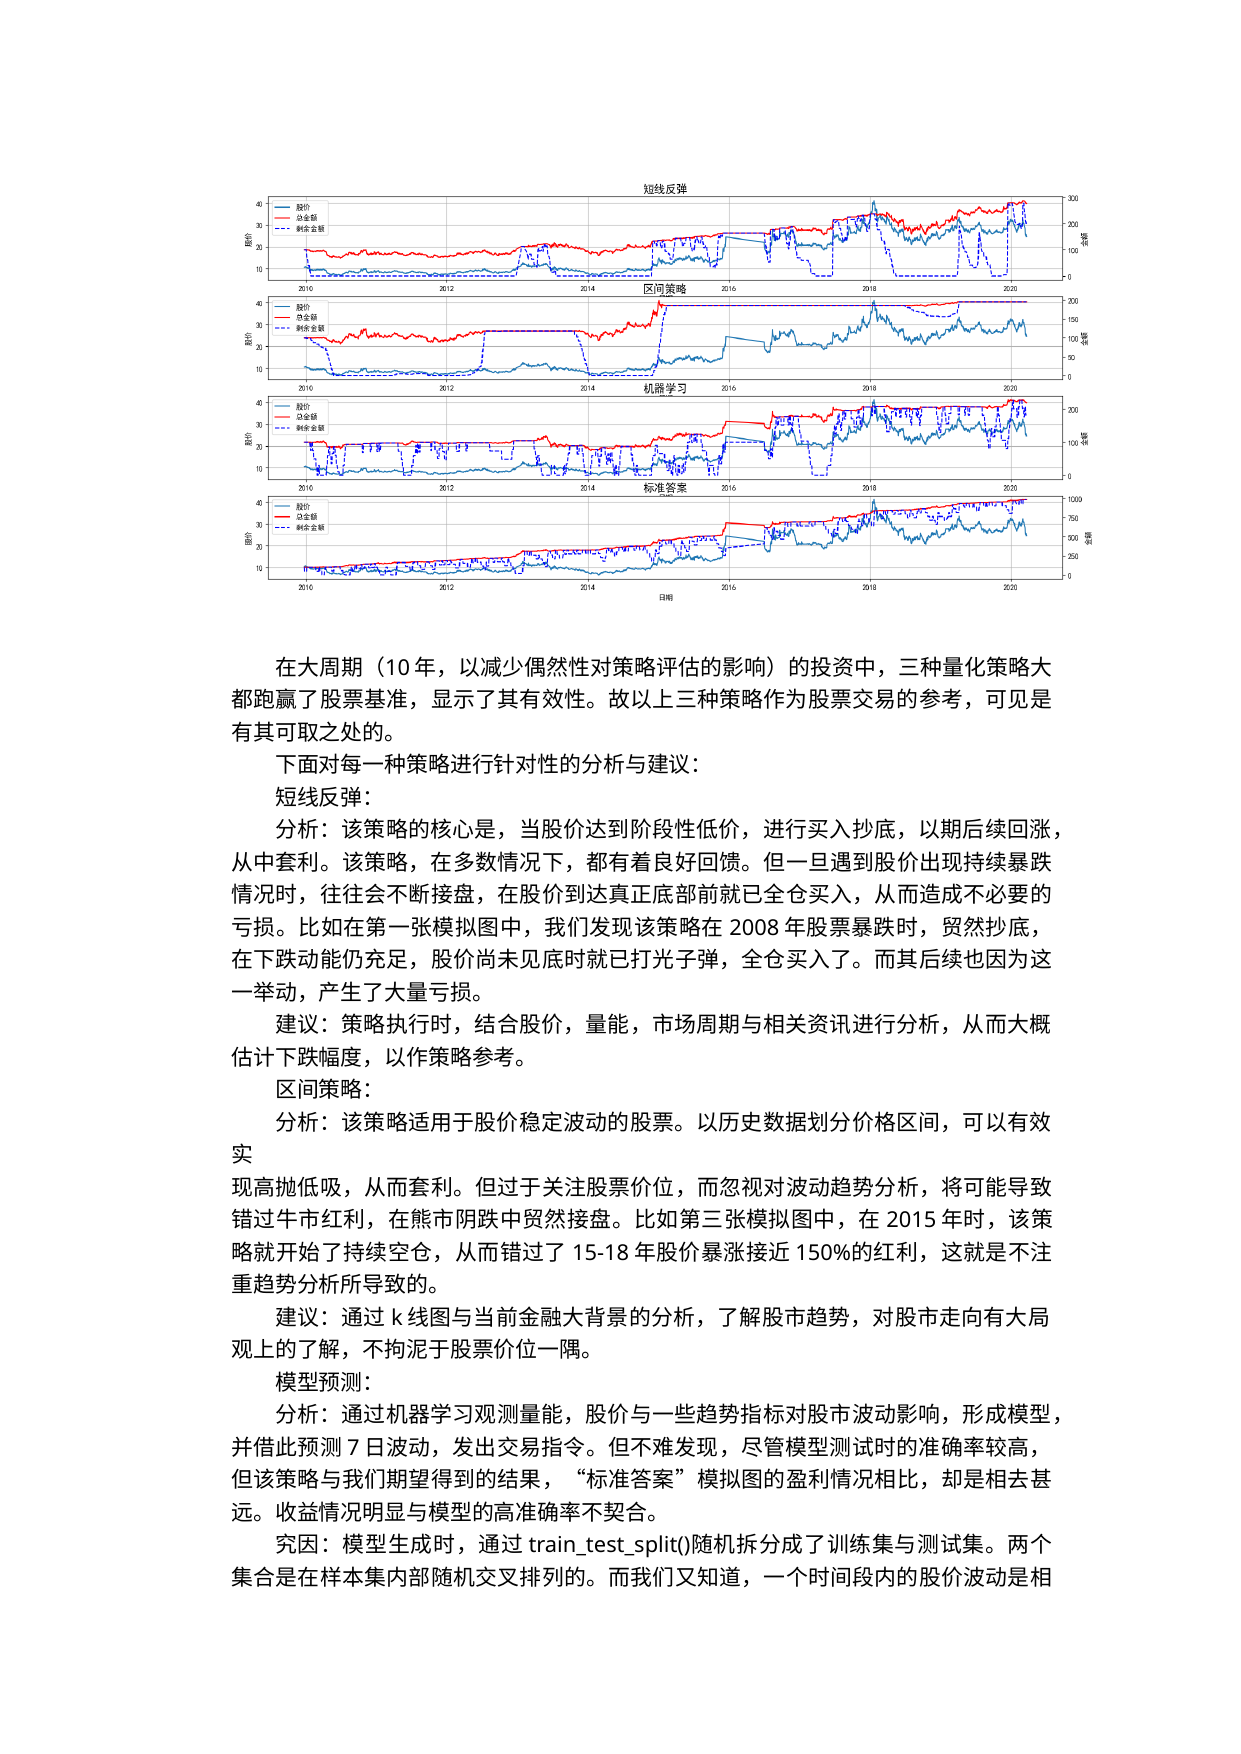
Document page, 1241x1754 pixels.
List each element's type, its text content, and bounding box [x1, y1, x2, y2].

text 建议：策略执行时，结合股价，量能，市场周期与相关资讯进行分析，从而大概估计下跌幅度，以作策略参考。 [231, 1007, 1053, 1072]
text 模型预测： [231, 1364, 1053, 1397]
text 现高抛低吸，从而套利。但过于关注股票价位，而忽视对波动趋势分析，将可能导致错过牛市红利，在熊市阴跌中贸然接盘。比如第三张模拟图中，在2015年时，该策略就开始了持续空仓，从而错过了15-18年股价暴涨接近150%的红利，这就是不注重趋势分析所导致的。 [231, 1169, 1053, 1299]
picture [231, 162, 1097, 601]
text 分析：该策略的核心是，当股价达到阶段性低价，进行买入抄底，以期后续回涨，从中套利。该策略，在多数情况下，都有着良好回馈。但一旦遇到股价出现持续暴跌情况时，往往会不断接盘，在股价到达真正底部前就已全仓买入，从而造成不必要的亏损。比如在第一张模拟图中，我们发现该策略在2008年股票暴跌时，贸然抄底，在下跌动能仍充足，股价尚未见底时就已打光子弹，全仓买入了。而其后续也因为这一举动，产生了大量亏损。 [231, 812, 1053, 1007]
text 短线反弹： [231, 779, 1053, 812]
text 建议：通过k线图与当前金融大背景的分析，了解股市趋势，对股市走向有大局观上的了解，不拘泥于股票价位一隅。 [231, 1299, 1053, 1364]
text 区间策略： [275, 1072, 1053, 1104]
text 分析：通过机器学习观测量能，股价与一些趋势指标对股市波动影响，形成模型，并借此预测7日波动，发出交易指令。但不难发现，尽管模型测试时的准确率较高，但该策略与我们期望得到的结果，“标准答案”模拟图的盈利情况相比，却是相去甚远。收益情况明显与模型的高准确率不契合。 [231, 1397, 1053, 1527]
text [231, 1527, 1053, 1592]
text 在大周期（10年，以减少偶然性对策略评估的影响）的投资中，三种量化策略大都跑赢了股票基准，显示了其有效性。故以上三种策略作为股票交易的参考，可见是有其可取之处的。 [231, 649, 1053, 747]
text 下面对每一种策略进行针对性的分析与建议： [231, 747, 1053, 779]
text 分析：该策略适用于股价稳定波动的股票。以历史数据划分价格区间，可以有效实 [231, 1104, 1053, 1169]
